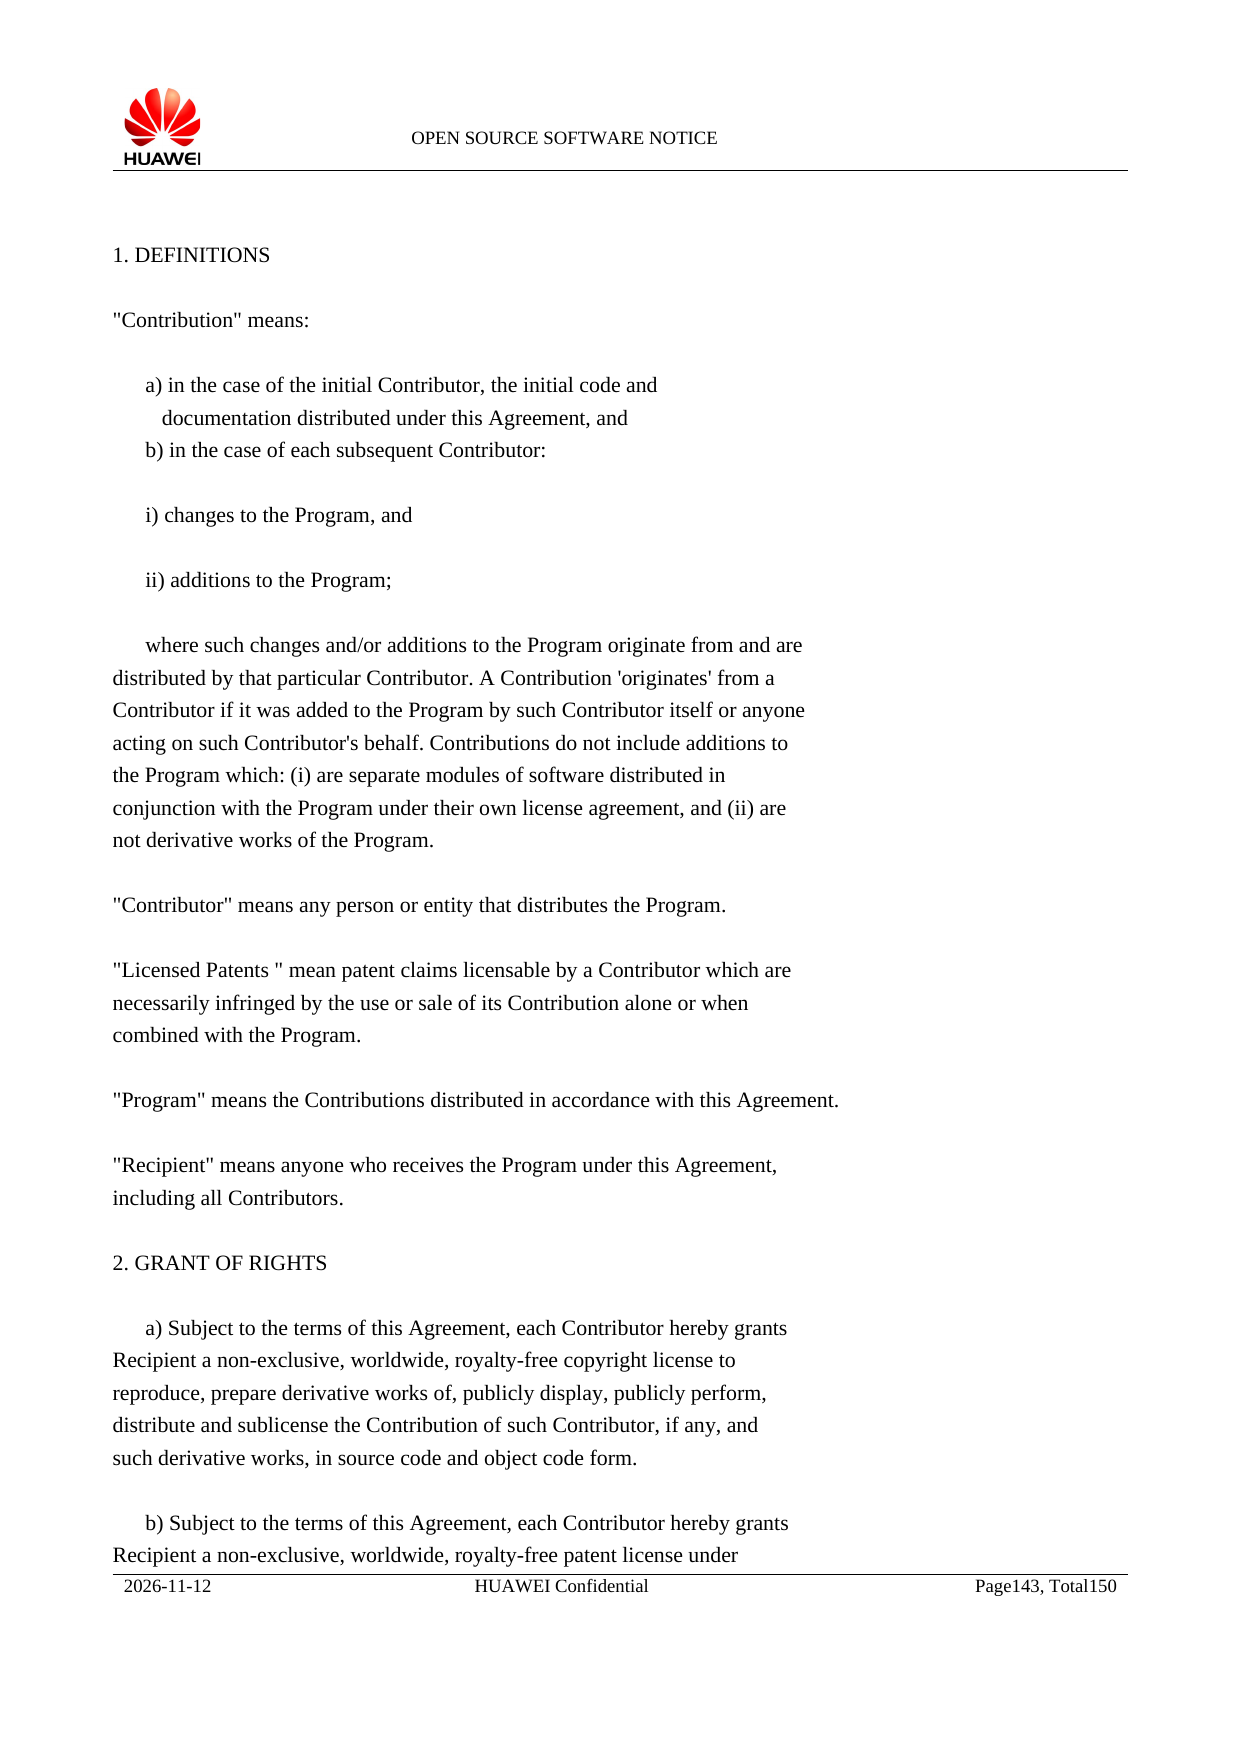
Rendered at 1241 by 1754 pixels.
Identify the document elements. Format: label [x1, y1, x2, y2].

picture [124, 88, 201, 165]
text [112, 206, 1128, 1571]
